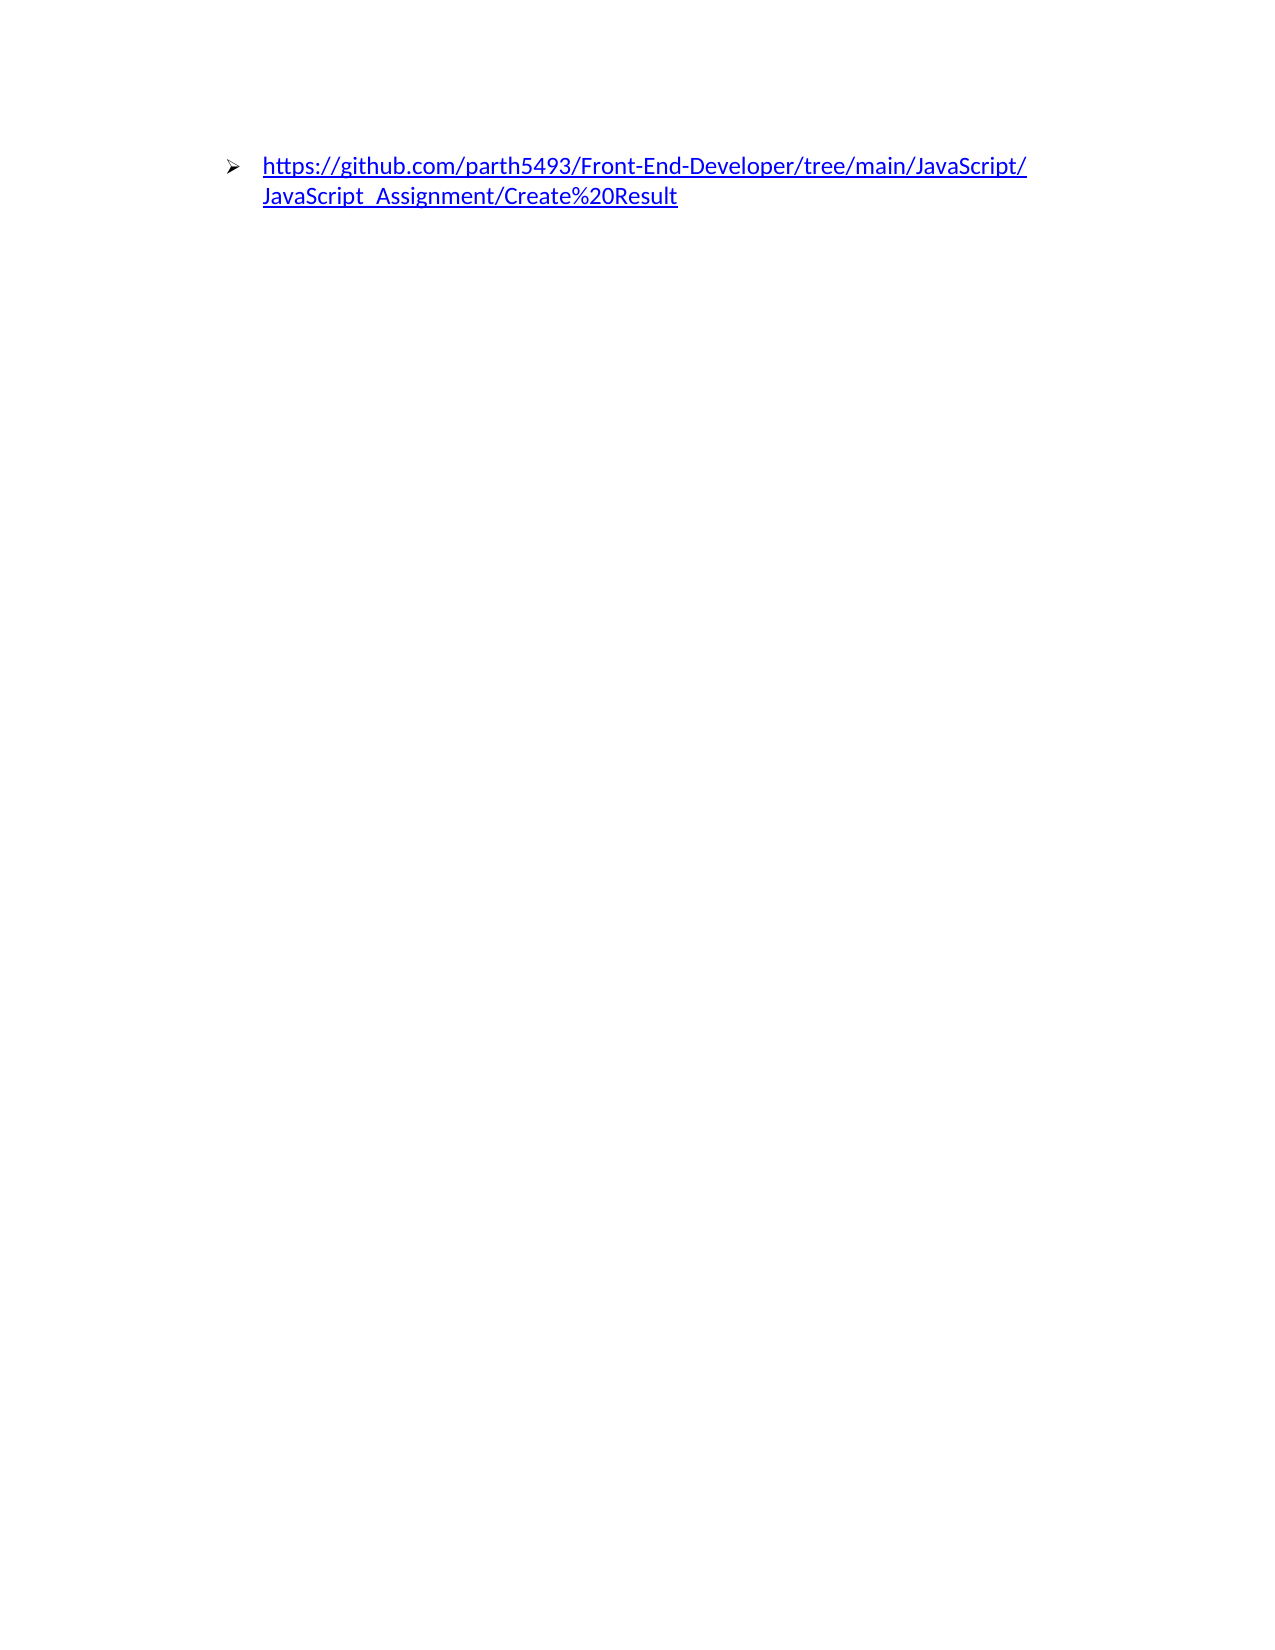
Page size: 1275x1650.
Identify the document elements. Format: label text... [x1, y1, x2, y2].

list https://github.com/parth5493/Front-End-Developer/tree/main/JavaScript/JavaScript_Assignment/Create%20Result [225, 150, 1125, 211]
